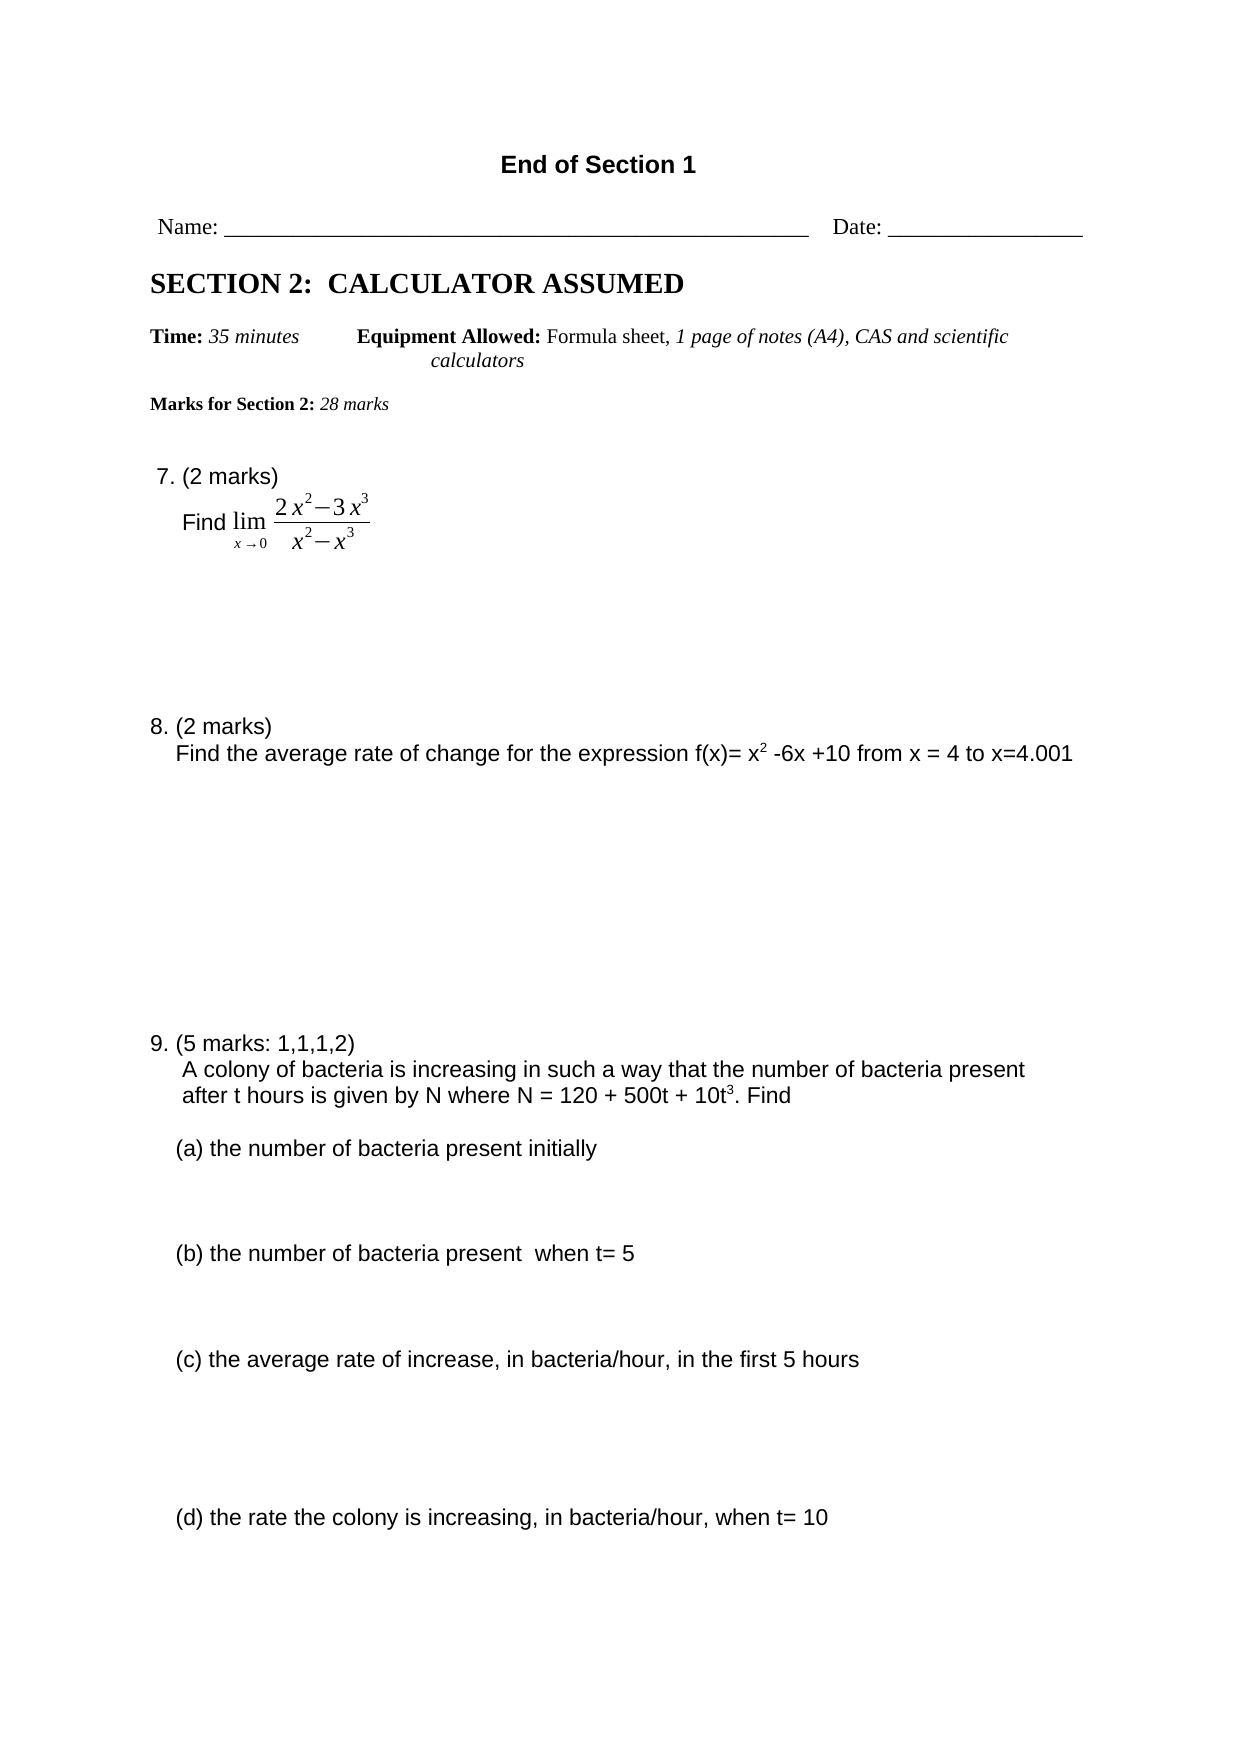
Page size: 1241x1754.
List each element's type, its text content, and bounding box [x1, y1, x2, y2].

text Name: ___________________________________________________ Date: _________________ [150, 213, 1090, 239]
text 9. (5 marks: 1,1,1,2) [150, 1029, 1090, 1056]
text A colony of bacteria is increasing in such a way that the number of bacteria present [150, 1056, 1090, 1082]
text SECTION 2: CALCULATOR ASSUMED [150, 266, 1090, 299]
text Find the average rate of change for the expression f(x)= x2 -6x +10 from x = 4 to x=4.001 [150, 739, 1090, 766]
text 7. (2 marks) [150, 463, 1090, 489]
text after t hours is given by N where N = 120 + 500t + 10t3. Find [150, 1082, 1090, 1108]
text (b) the number of bacteria present when t= 5 [150, 1240, 1090, 1267]
text (d) the rate the colony is increasing, in bacteria/hour, when t= 10 [150, 1504, 1090, 1530]
text (c) the average rate of increase, in bacteria/hour, in the first 5 hours [150, 1346, 1090, 1372]
text End of Section 1 [150, 150, 1090, 179]
text Find [150, 489, 1090, 555]
text 8. (2 marks) [150, 713, 1090, 739]
text (a) the number of bacteria present initially [150, 1135, 1090, 1161]
text Time: 35 minutes Equipment Allowed: Formula sheet, 1 page of notes (A4), CAS and scientific calculators [150, 323, 1090, 372]
text Marks for Section 2: 28 marks [150, 393, 1090, 415]
